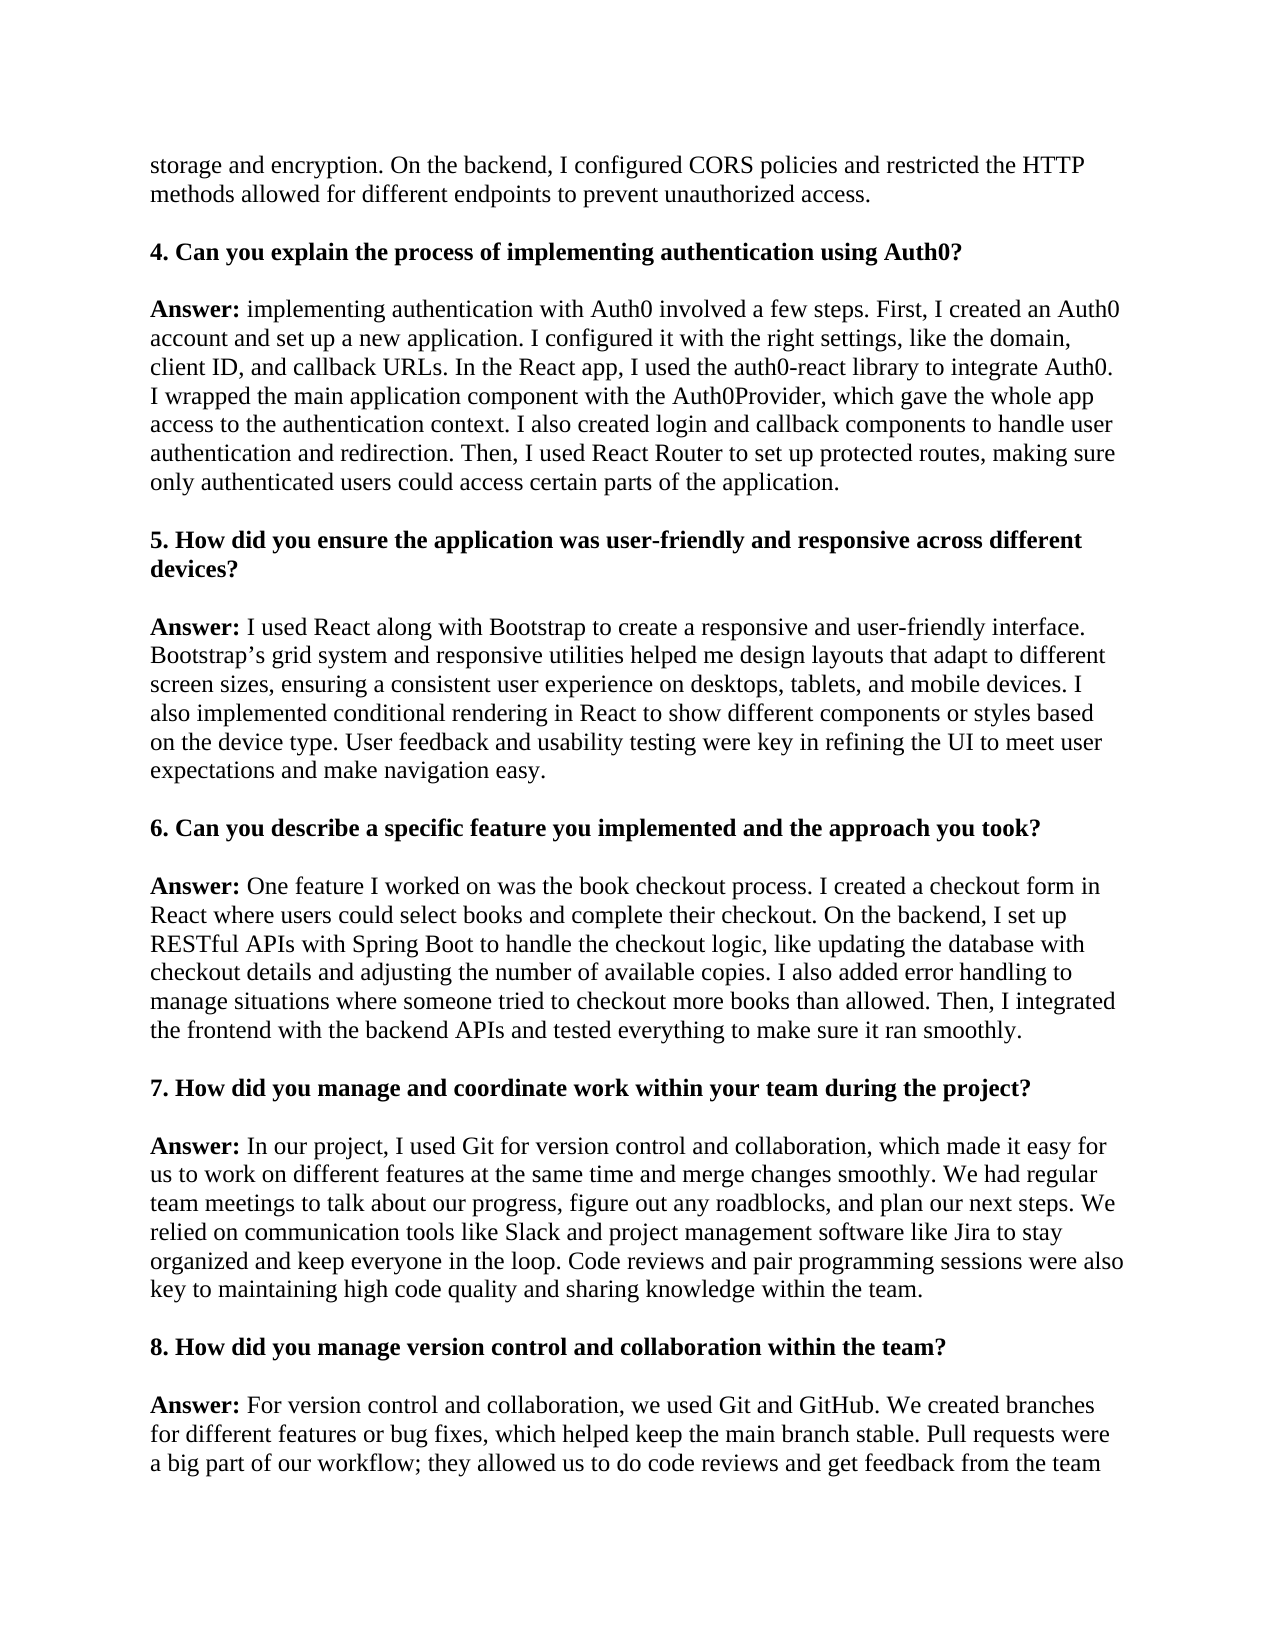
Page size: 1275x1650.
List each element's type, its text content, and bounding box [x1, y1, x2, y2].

text Answer: In our project, I used Git for version control and collaboration, which made it easy for us to work on different features at the same time and merge changes smoothly. We had regular team meetings to talk about our progress, figure out any roadblocks, and plan our next steps. We relied on communication tools like Slack and project management software like Jira to stay organized and keep everyone in the loop. Code reviews and pair programming sessions were also key to maintaining high code quality and sharing knowledge within the team. [150, 1131, 1125, 1303]
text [150, 150, 1125, 207]
text Answer: I used React along with Bootstrap to create a responsive and user-friendly interface. Bootstrap’s grid system and responsive utilities helped me design layouts that adapt to different screen sizes, ensuring a consistent user experience on desktops, tablets, and mobile devices. I also implemented conditional rendering in React to show different components or styles based on the device type. User feedback and usability testing were key in refining the UI to meet user expectations and make navigation easy. [150, 612, 1125, 784]
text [150, 1390, 1125, 1477]
text Answer: implementing authentication with Auth0 involved a few steps. First, I created an Auth0 account and set up a new application. I configured it with the right settings, like the domain, client ID, and callback URLs. In the React app, I used the auth0-react library to integrate Auth0. I wrapped the main application component with the Auth0Provider, which gave the whole app access to the authentication context. I also created login and callback components to handle user authentication and redirection. Then, I used React Router to set up protected routes, making sure only authenticated users could access certain parts of the application. [150, 294, 1125, 496]
text Answer: One feature I worked on was the book checkout process. I created a checkout form in React where users could select books and complete their checkout. On the backend, I set up RESTful APIs with Spring Boot to handle the checkout logic, like updating the database with checkout details and adjusting the number of available copies. I also added error handling to manage situations where someone tried to checkout more books than allowed. Then, I integrated the frontend with the backend APIs and tested everything to make sure it ran smoothly. [150, 871, 1125, 1044]
text 7. How did you manage and coordinate work within your team during the project? [150, 1073, 1125, 1102]
text 8. How did you manage version control and collaboration within the team? [150, 1332, 1125, 1361]
text 4. Can you explain the process of implementing authentication using Auth0? [150, 237, 1125, 265]
text 6. Can you describe a specific feature you implemented and the approach you took? [150, 813, 1125, 842]
text 5. How did you ensure the application was user-friendly and responsive across different devices? [150, 525, 1125, 582]
